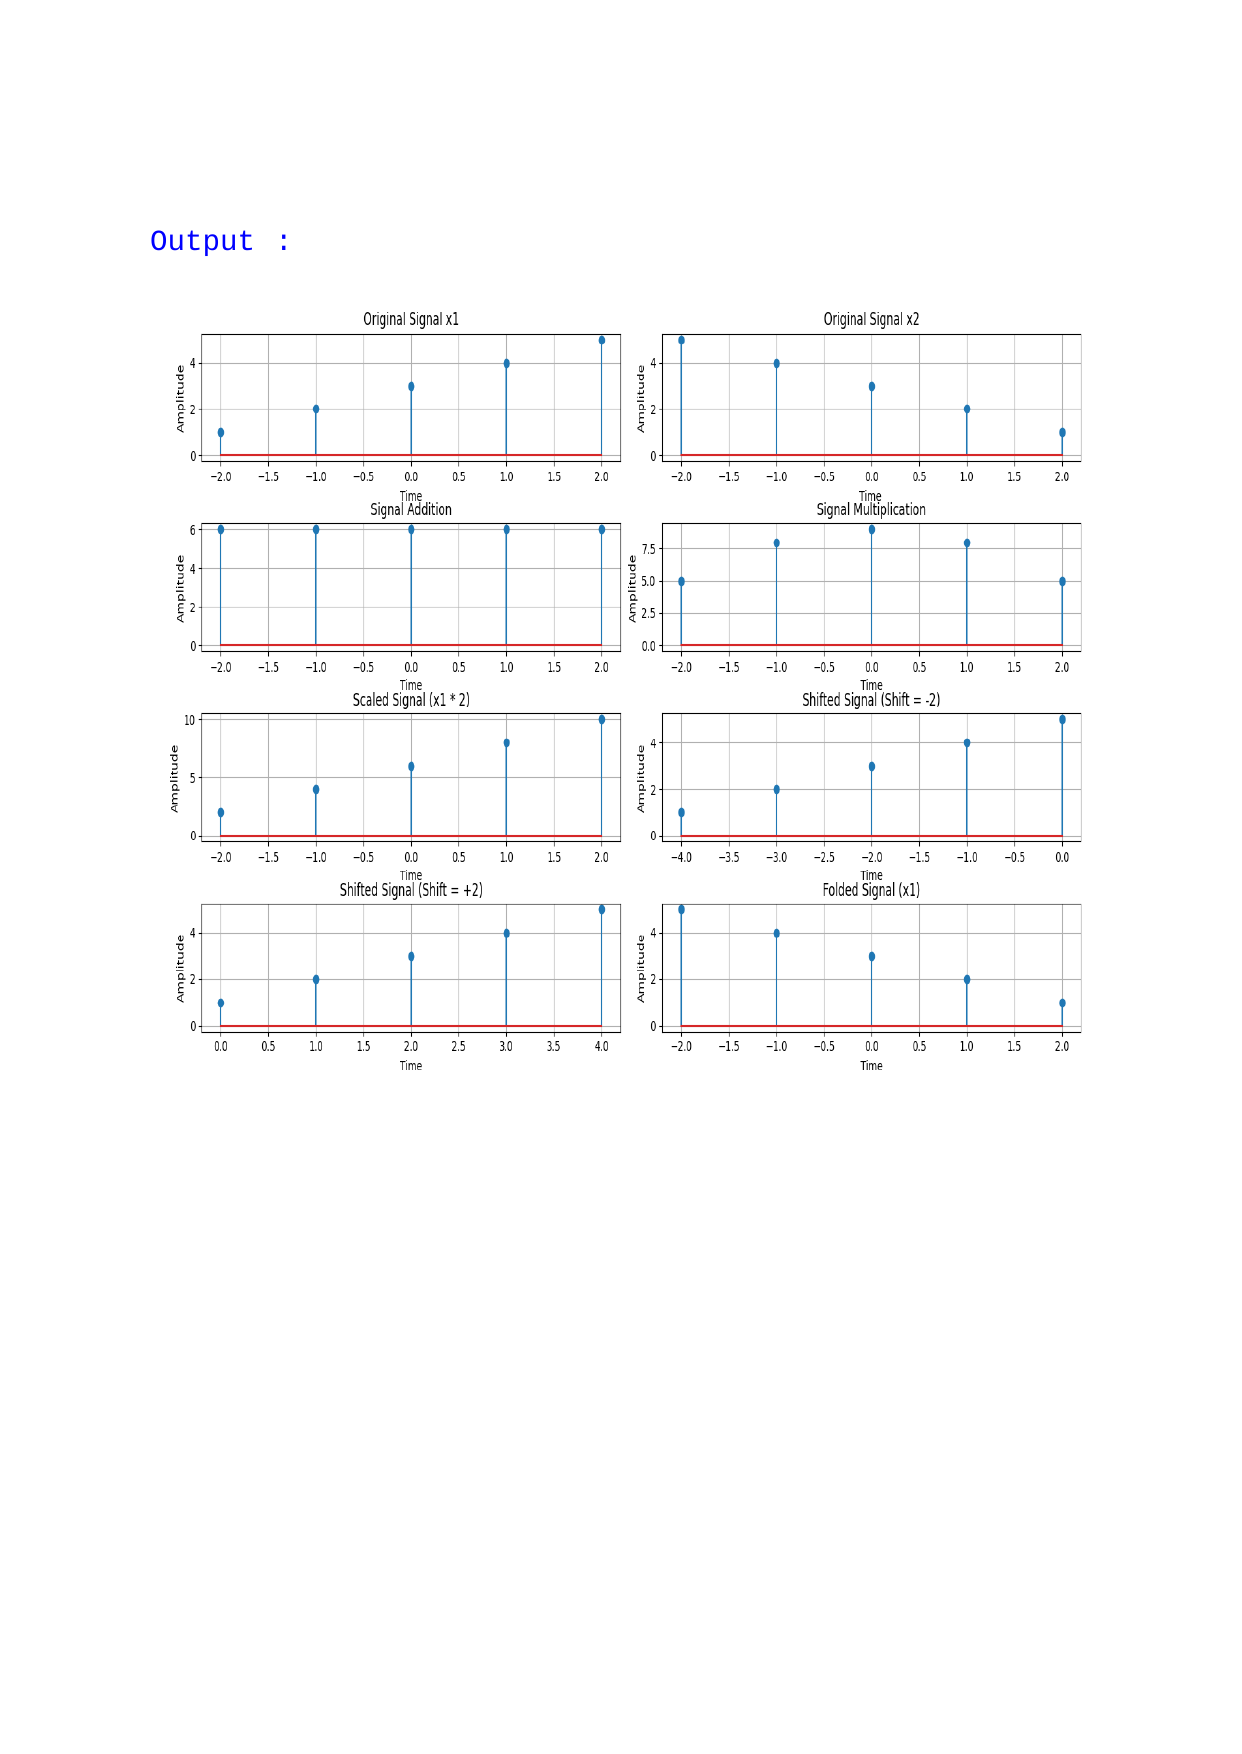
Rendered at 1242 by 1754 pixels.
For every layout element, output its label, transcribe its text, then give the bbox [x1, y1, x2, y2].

picture [170, 312, 1082, 1070]
text Output : [150, 226, 1104, 259]
